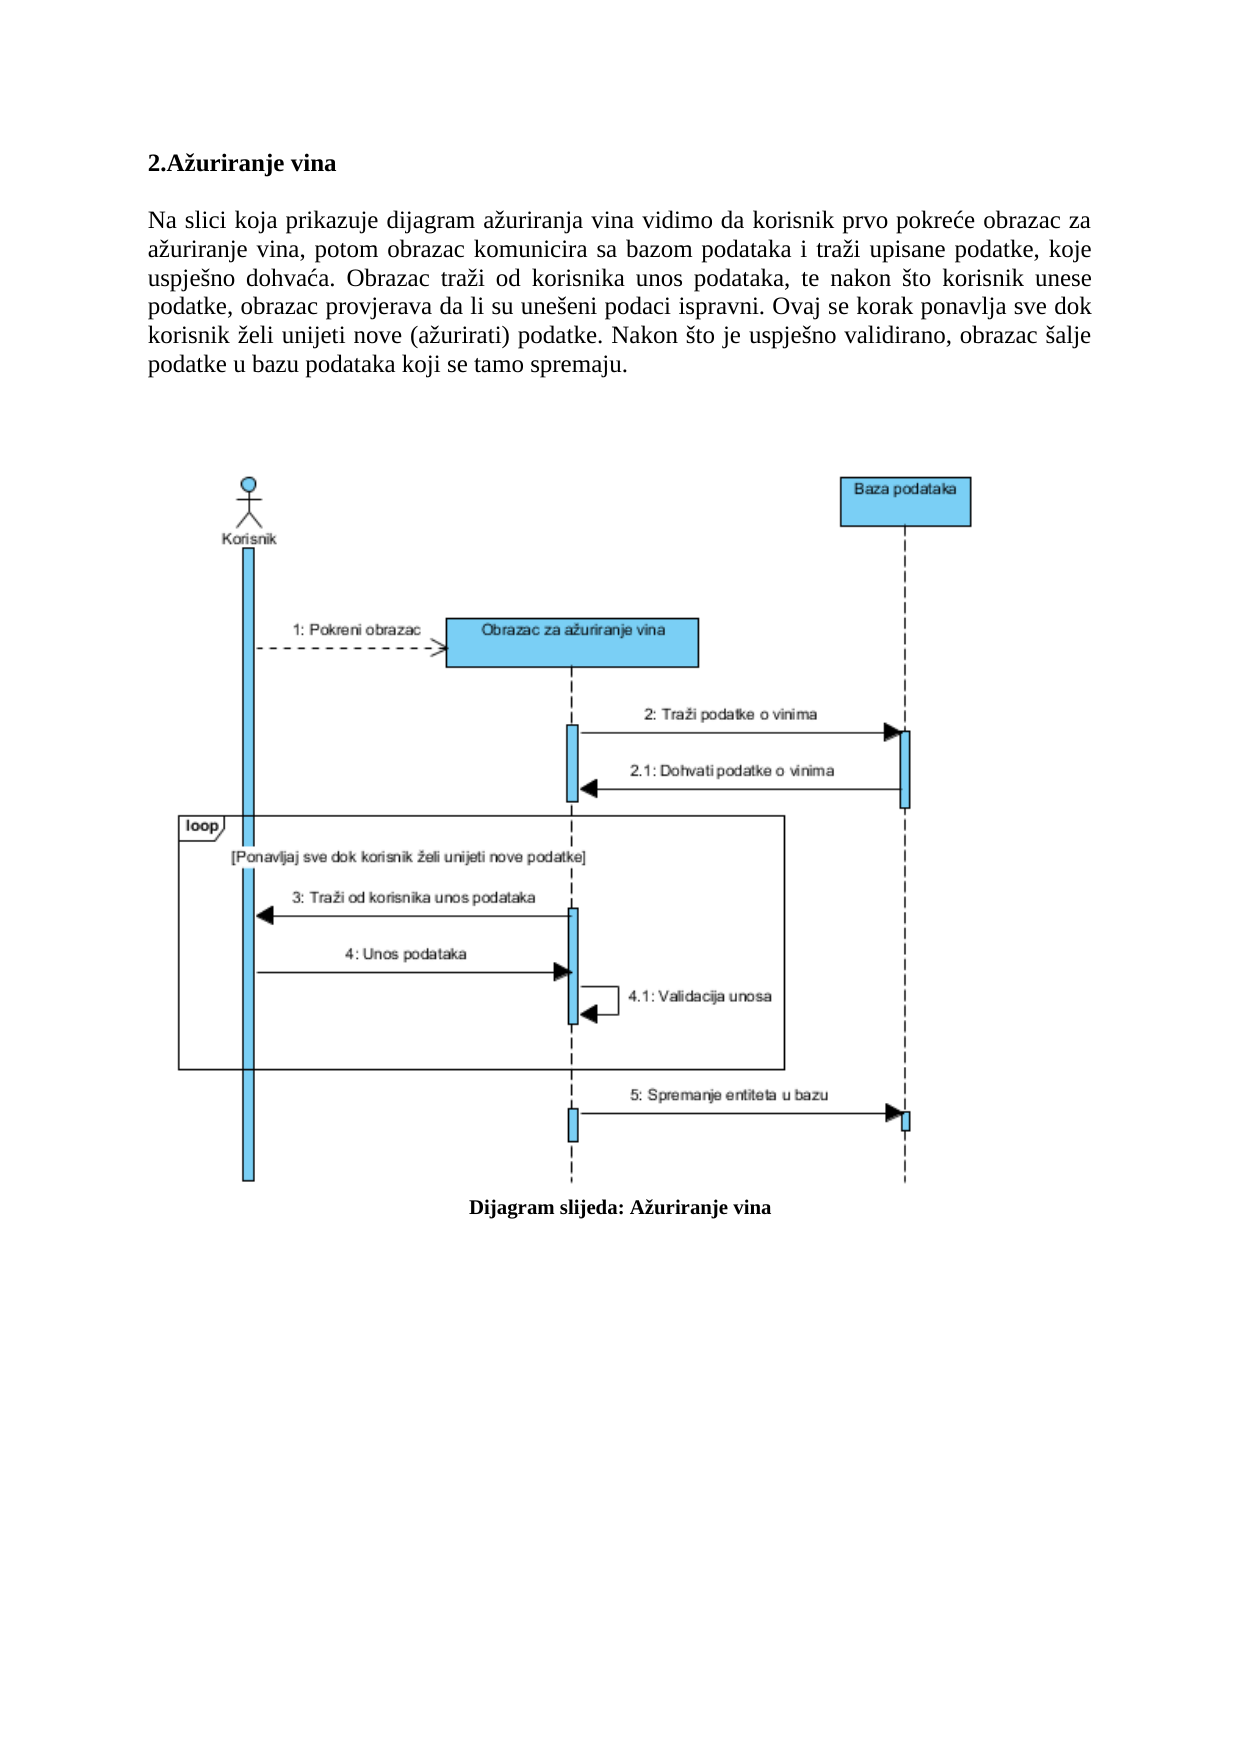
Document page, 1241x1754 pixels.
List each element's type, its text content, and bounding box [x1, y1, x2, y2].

text Dijagram slijeda: Ažuriranje vina [148, 1195, 1093, 1219]
picture [147, 463, 989, 1196]
text Na slici koja prikazuje dijagram ažuriranja vina vidimo da korisnik prvo pokreće obrazac za ažuriranje vina, potom obrazac komunicira sa bazom podataka i traži upisane podatke, koje uspješno dohvaća. Obrazac traži od korisnika unos podataka, te nakon što korisnik unese podatke, obrazac provjerava da li su unešeni podaci ispravni. Ovaj se korak ponavlja sve dok korisnik želi unijeti nove (ažurirati) podatke. Nakon što je uspješno validirano, obrazac šalje podatke u bazu podataka koji se tamo spremaju. [148, 205, 1093, 378]
text 2.Ažuriranje vina [148, 148, 1093, 176]
